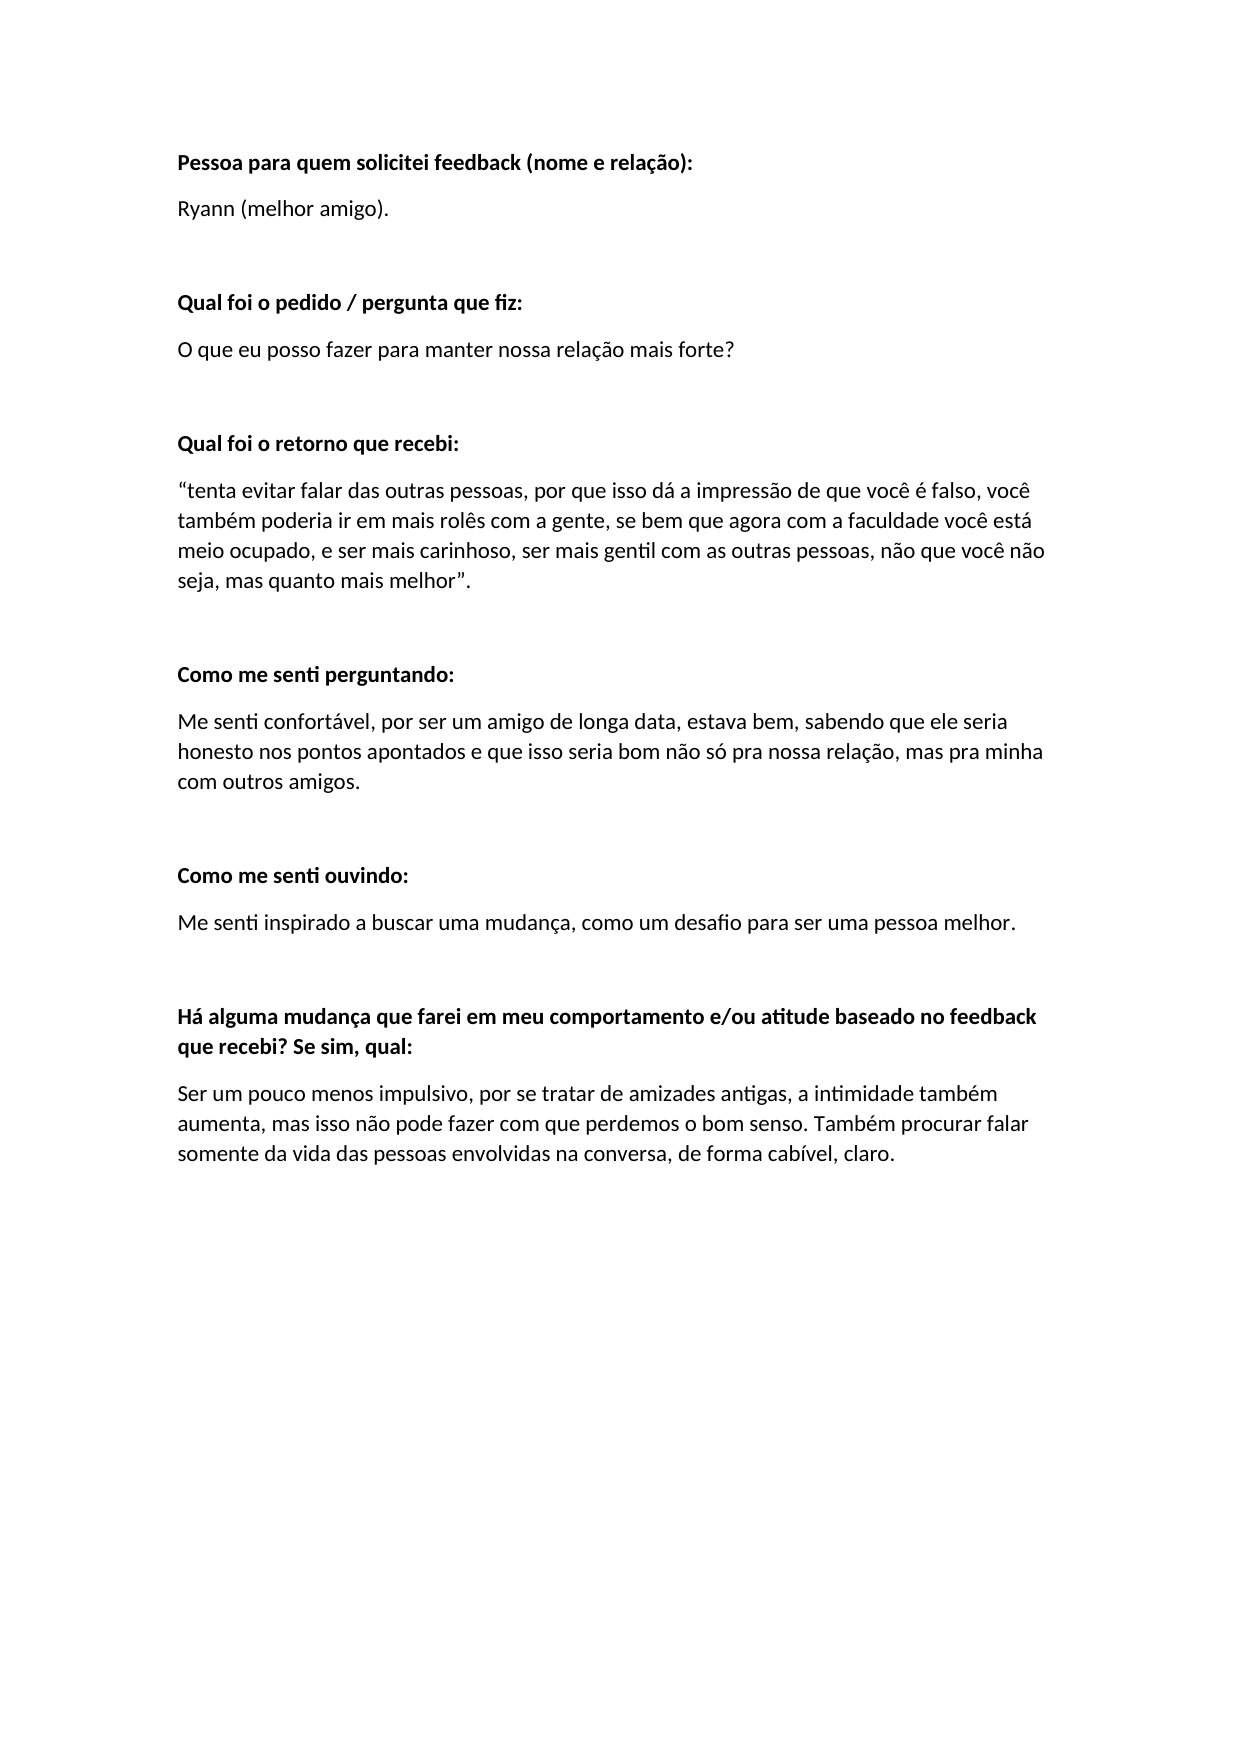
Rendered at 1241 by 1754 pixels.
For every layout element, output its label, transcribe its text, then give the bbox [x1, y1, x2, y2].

text O que eu posso fazer para manter nossa relação mais forte? [177, 335, 1063, 363]
text Qual foi o retorno que recebi: [177, 429, 1063, 457]
text Como me senti ouvindo: [177, 861, 1063, 889]
text Pessoa para quem solicitei feedback (nome e relação): [177, 148, 1063, 176]
text Qual foi o pedido / pergunta que fiz: [177, 288, 1063, 316]
text Me senti confortável, por ser um amigo de longa data, estava bem, sabendo que ele seria honesto nos pontos apontados e que isso seria bom não só pra nossa relação, mas pra minha com outros amigos. [177, 707, 1063, 795]
text “tenta evitar falar das outras pessoas, por que isso dá a impressão de que você é falso, você também poderia ir em mais rolês com a gente, se bem que agora com a faculdade você está meio ocupado, e ser mais carinhoso, ser mais gentil com as outras pessoas, não que você não seja, mas quanto mais melhor”. [177, 476, 1063, 594]
text Me senti inspirado a buscar uma mudança, como um desafio para ser uma pessoa melhor. [177, 908, 1063, 936]
text Ser um pouco menos impulsivo, por se tratar de amizades antigas, a intimidade também aumenta, mas isso não pode fazer com que perdemos o bom senso. Também procurar falar somente da vida das pessoas envolvidas na conversa, de forma cabível, claro. [177, 1079, 1063, 1167]
text Há alguma mudança que farei em meu comportamento e/ou atitude baseado no feedback que recebi? Se sim, qual: [177, 1002, 1063, 1060]
text Ryann (melhor amigo). [177, 194, 1063, 222]
text Como me senti perguntando: [177, 660, 1063, 688]
